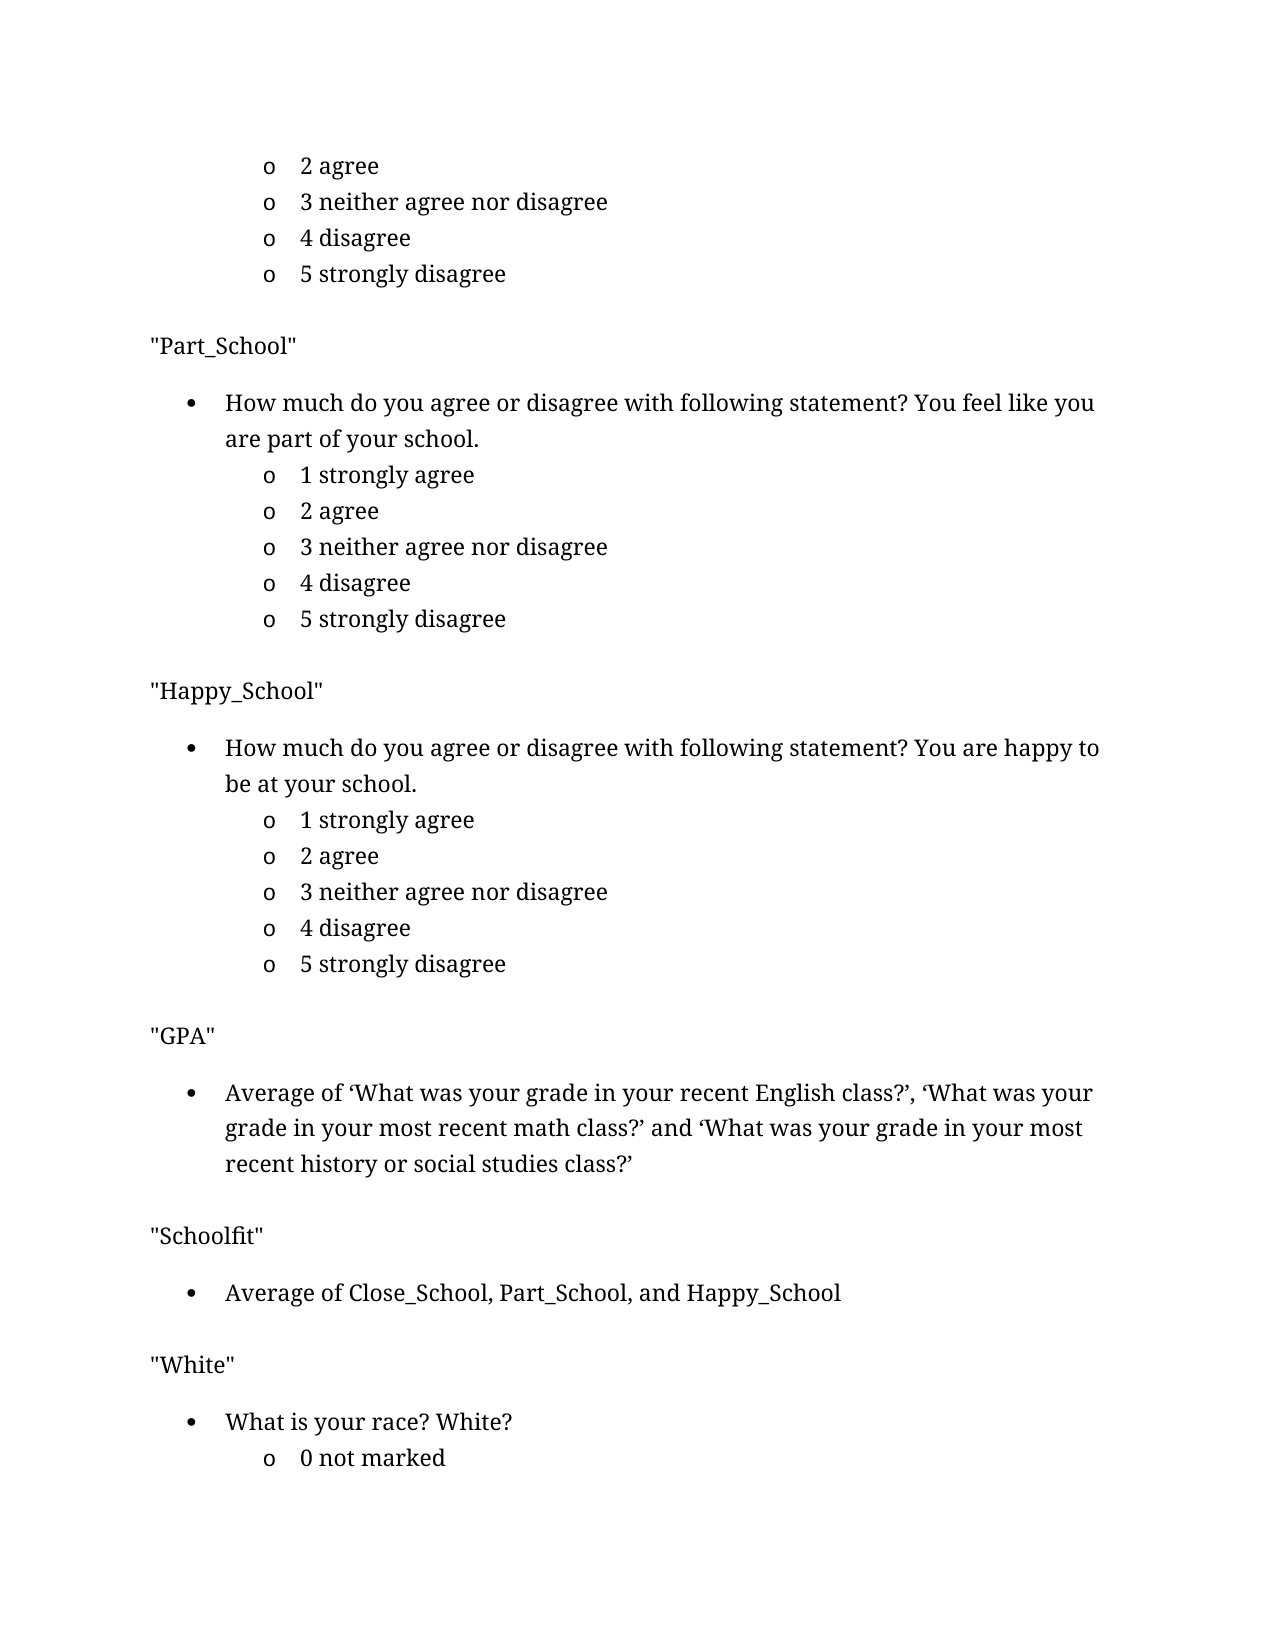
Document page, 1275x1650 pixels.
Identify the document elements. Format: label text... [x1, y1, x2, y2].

list 3 neither agree nor disagree [262, 186, 1125, 217]
list Average of Close_School, Part_School, and Happy_School [187, 1277, 1125, 1308]
list 4 disagree [262, 912, 1125, 943]
list 1 strongly agree [262, 803, 1125, 835]
list 3 neither agree nor disagree [262, 876, 1125, 907]
list 4 disagree [262, 222, 1125, 253]
list 2 agree [262, 839, 1125, 871]
text "Part_School" [150, 330, 1125, 361]
list Average of ‘What was your grade in your recent English class?’, ‘What was your grade in your most recent math class?’ and ‘What was your grade in your most recent history or social studies class?’ [187, 1076, 1125, 1179]
list 5 strongly disagree [262, 603, 1125, 634]
list 4 disagree [262, 567, 1125, 598]
list How much do you agree or disagree with following statement? You are happy to be at your school. [187, 732, 1125, 799]
list What is your race? White? [187, 1406, 1125, 1437]
list 2 agree [262, 150, 1125, 181]
list 2 agree [262, 495, 1125, 526]
text "GPA" [150, 1020, 1125, 1051]
text "Schoolfit" [150, 1220, 1125, 1251]
list 5 strongly disagree [262, 258, 1125, 289]
text "White" [150, 1349, 1125, 1380]
list How much do you agree or disagree with following statement? You feel like you are part of your school. [187, 387, 1125, 454]
list 1 strongly agree [262, 459, 1125, 490]
list 3 neither agree nor disagree [262, 531, 1125, 562]
list 5 strongly disagree [262, 948, 1125, 979]
text "Happy_School" [150, 675, 1125, 706]
list 0 not marked [262, 1442, 1125, 1473]
